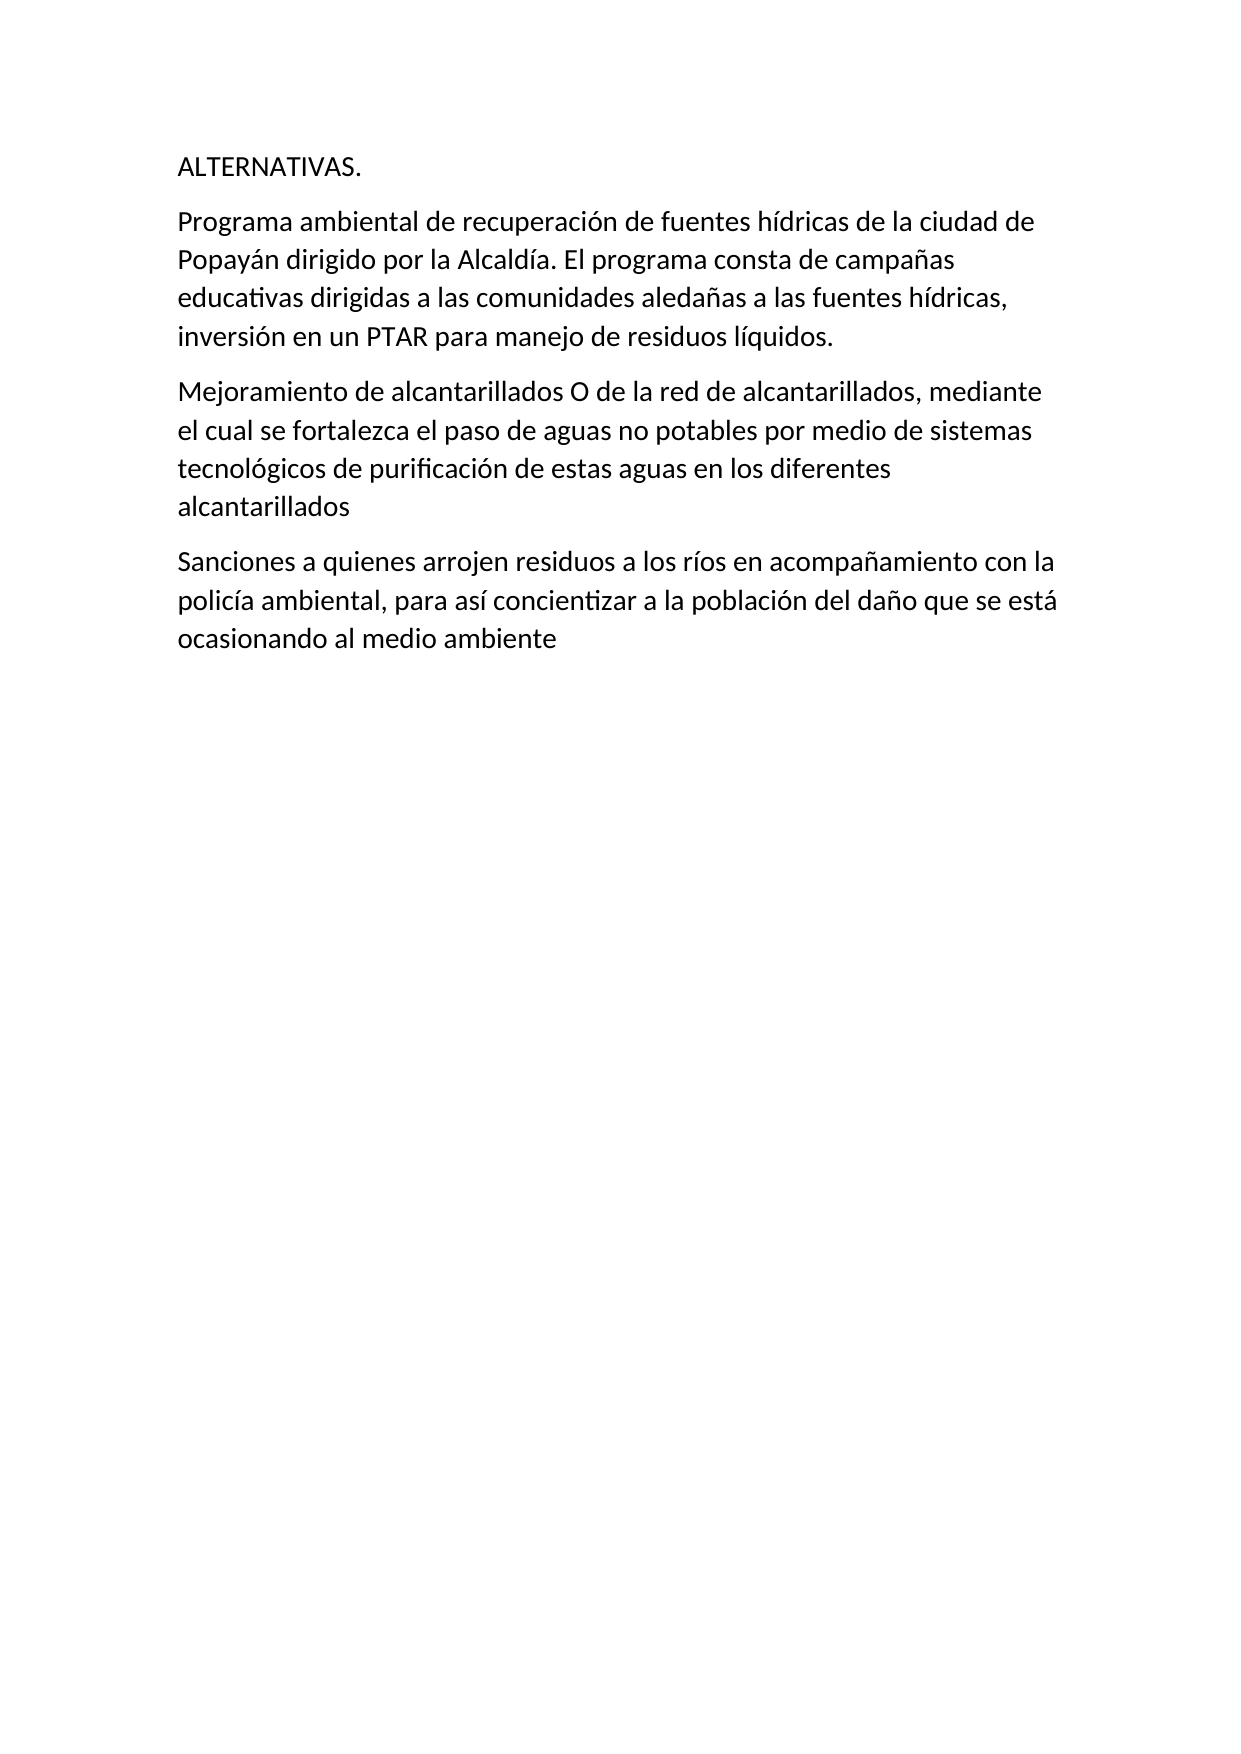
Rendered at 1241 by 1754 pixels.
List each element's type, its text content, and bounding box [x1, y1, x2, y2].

text Sanciones a quienes arrojen residuos a los ríos en acompañamiento con la policía ambiental, para así concientizar a la población del daño que se está ocasionando al medio ambiente [177, 543, 1063, 656]
text Mejoramiento de alcantarillados O de la red de alcantarillados, mediante el cual se fortalezca el paso de aguas no potables por medio de sistemas tecnológicos de purificación de estas aguas en los diferentes alcantarillados [177, 373, 1063, 524]
text ALTERNATIVAS. [177, 148, 1063, 183]
text Programa ambiental de recuperación de fuentes hídricas de la ciudad de Popayán dirigido por la Alcaldía. El programa consta de campañas educativas dirigidas a las comunidades aledañas a las fuentes hídricas, inversión en un PTAR para manejo de residuos líquidos. [177, 203, 1063, 354]
